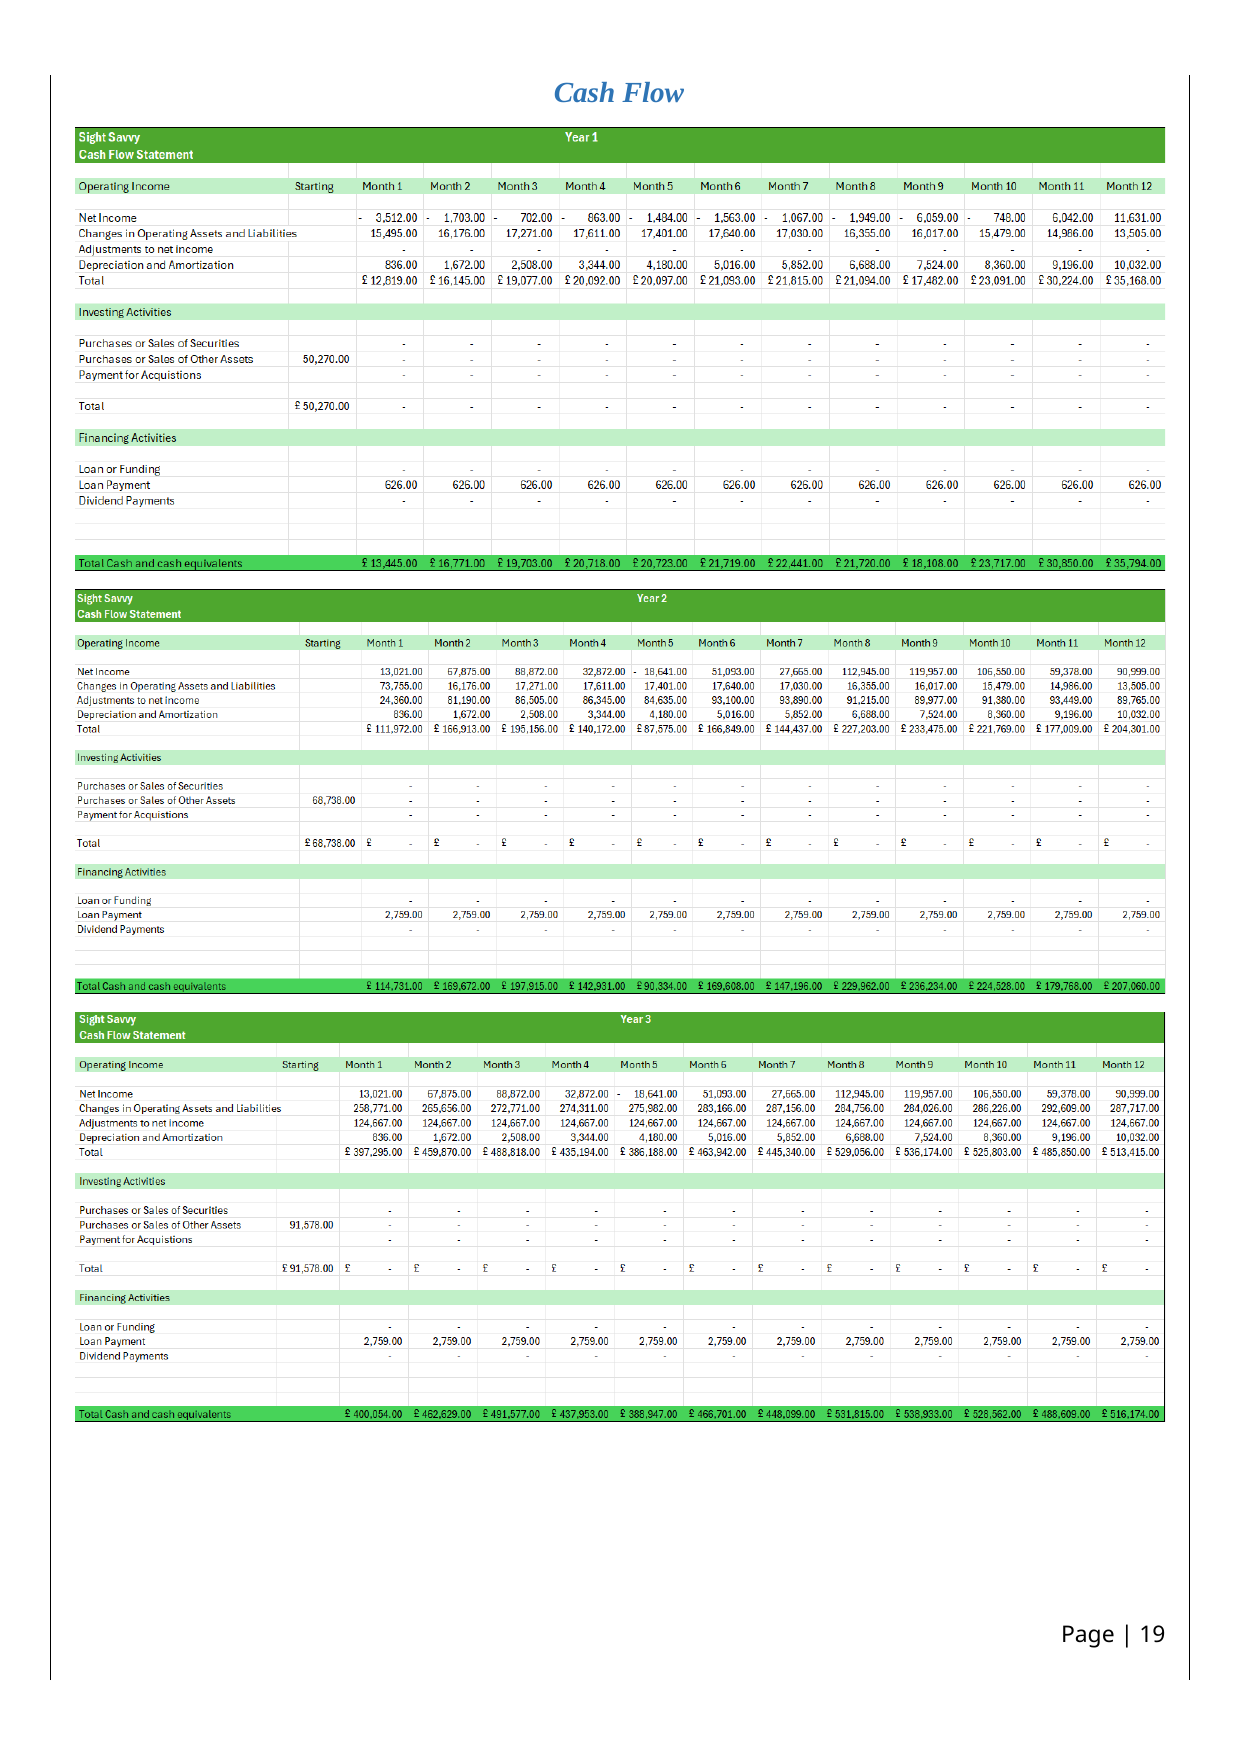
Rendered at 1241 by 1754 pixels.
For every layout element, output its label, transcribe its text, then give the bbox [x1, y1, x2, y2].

text Cash Flow [75, 75, 1165, 108]
picture [75, 589, 1166, 994]
picture [75, 1012, 1166, 1422]
picture [75, 127, 1166, 571]
